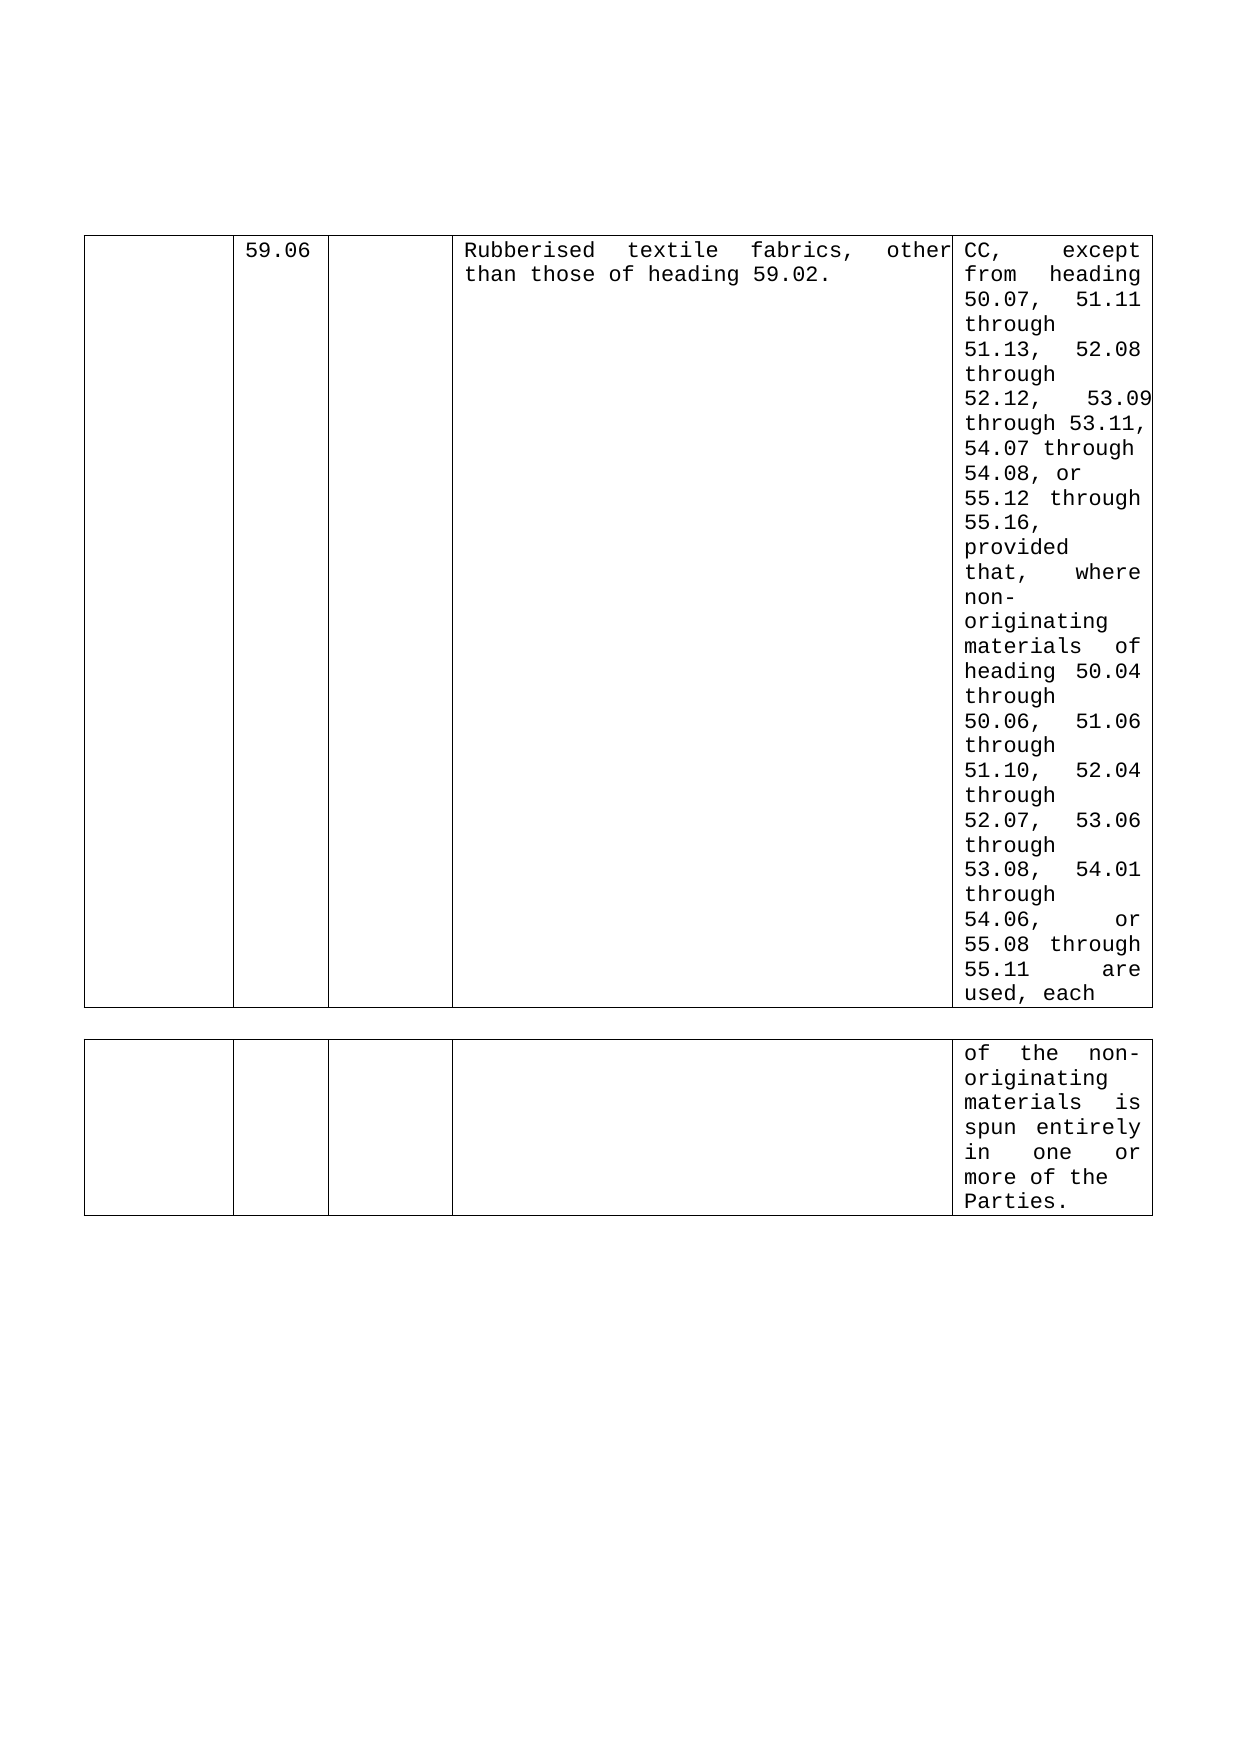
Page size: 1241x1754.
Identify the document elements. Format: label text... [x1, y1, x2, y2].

table_cell [329, 236, 452, 1007]
table_cell CC, except from heading 50.07, 51.11 through 51.13, 52.08 through 52.12, 53.09 through 53.11, 54.07 through 54.08, or 55.12 through 55.16, provided that, where non- originating materials of heading 50.04 through 50.06, 51.06 through 51.10, 52.04 through 52.07, 53.06 through 53.08, 54.01 through 54.06, or 55.08 through 55.11 are used, each [953, 236, 1152, 1007]
table_cell [85, 236, 233, 1007]
table_header [234, 1040, 328, 1215]
table_cell 59.06 [234, 236, 328, 1007]
table_header [453, 1040, 952, 1215]
table_header [329, 1040, 452, 1215]
table_header [85, 1040, 233, 1215]
table_cell Rubberised textile fabrics, other than those of heading 59.02. [453, 236, 952, 1007]
table_header of the non- originating materials is spun entirely in one or more of the Parties. [953, 1040, 1152, 1215]
